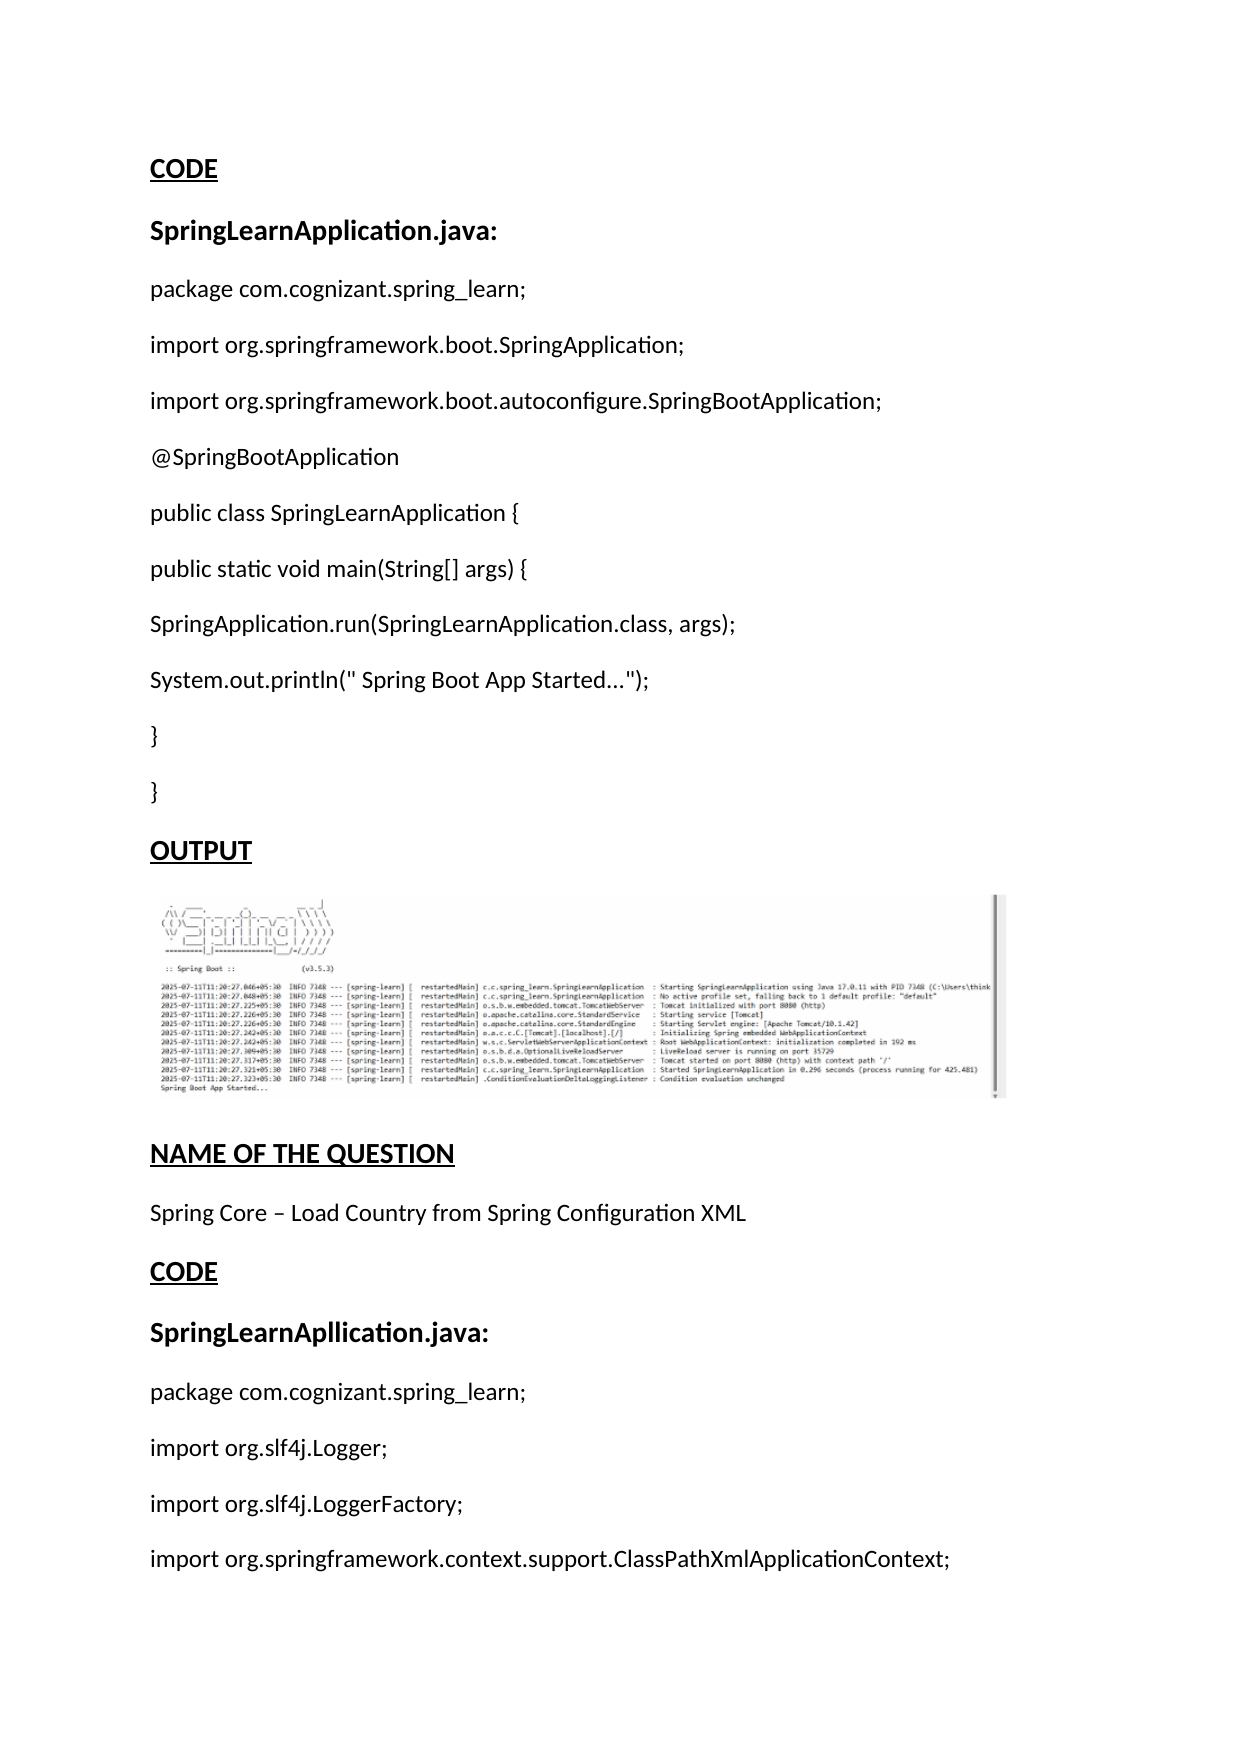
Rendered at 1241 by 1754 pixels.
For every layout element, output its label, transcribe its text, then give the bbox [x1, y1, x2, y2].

text @SpringBootApplication [150, 441, 1090, 472]
text SpringLearnApplication.java: [150, 212, 1090, 247]
text SpringLearnApllication.java: [150, 1314, 1090, 1350]
text package com.cognizant.spring_learn; [150, 273, 1090, 304]
text import org.springframework.boot.SpringApplication; [150, 329, 1090, 360]
text import org.springframework.boot.autoconfigure.SpringBootApplication; [150, 385, 1090, 416]
text package com.cognizant.spring_learn; [150, 1376, 1090, 1407]
text public class SpringLearnApplication { [150, 497, 1090, 527]
text public static void main(String[] args) { [150, 553, 1090, 583]
text NAME OF THE QUESTION [150, 1135, 1090, 1171]
text CODE [150, 1253, 1090, 1288]
text import org.springframework.context.support.ClassPathXmlApplicationContext; [150, 1544, 1090, 1574]
text System.out.println(" Spring Boot App Started..."); [150, 664, 1090, 695]
text Spring Core – Load Country from Spring Configuration XML [150, 1197, 1090, 1227]
text CODE [150, 150, 1090, 186]
text SpringApplication.run(SpringLearnApplication.class, args); [150, 608, 1090, 639]
picture [150, 893, 1007, 1111]
text import org.slf4j.Logger; [150, 1432, 1090, 1462]
text import org.slf4j.LoggerFactory; [150, 1488, 1090, 1518]
text } [150, 720, 1090, 751]
text OUTPUT [150, 832, 1090, 867]
text } [150, 776, 1090, 807]
